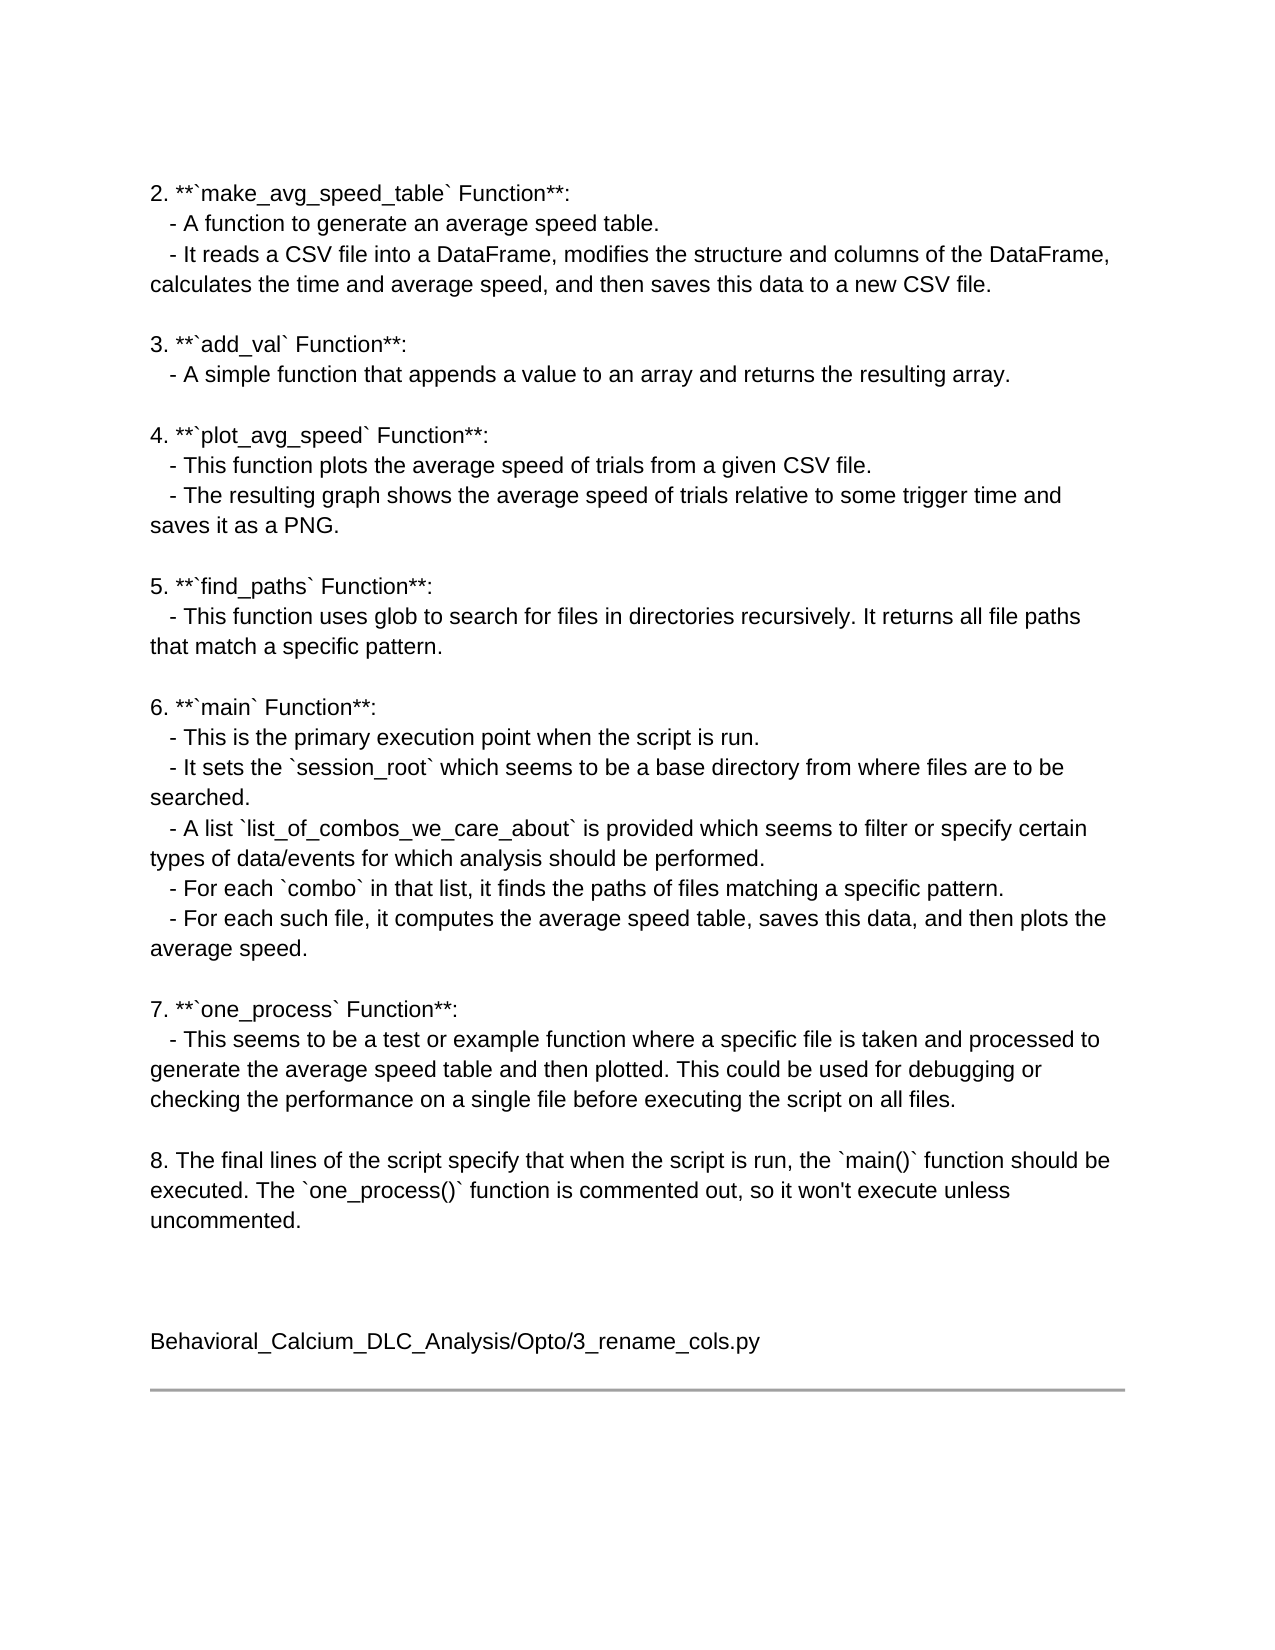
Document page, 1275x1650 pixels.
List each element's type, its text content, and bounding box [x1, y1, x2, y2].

text - This function uses glob to search for files in directories recursively. It returns all file paths that match a specific pattern. [150, 603, 1125, 660]
text - A function to generate an average speed table. [150, 210, 1125, 237]
text - This is the primary execution point when the script is run. [150, 724, 1125, 750]
text 4. **`plot_avg_speed` Function**: [150, 422, 1125, 448]
text - For each such file, it computes the average speed table, saves this data, and then plots the average speed. [150, 905, 1125, 962]
text 2. **`make_avg_speed_table` Function**: [150, 180, 1125, 207]
text - It reads a CSV file into a DataFrame, modifies the structure and columns of the DataFrame, calculates the time and average speed, and then saves this data to a new CSV file. [150, 241, 1125, 297]
text - This function plots the average speed of trials from a given CSV file. [150, 452, 1125, 478]
text - A simple function that appends a value to an array and returns the resulting array. [150, 361, 1125, 388]
text 7. **`one_process` Function**: [150, 996, 1125, 1022]
text - This seems to be a test or example function where a specific file is taken and processed to generate the average speed table and then plotted. This could be used for debugging or checking the performance on a single file before executing the script on all files. [150, 1026, 1125, 1113]
text - For each `combo` in that list, it finds the paths of files matching a specific pattern. [150, 875, 1125, 901]
text - A list `list_of_combos_we_care_about` is provided which seems to filter or specify certain types of data/events for which analysis should be performed. [150, 814, 1125, 871]
text 3. **`add_val` Function**: [150, 331, 1125, 358]
text - It sets the `session_root` which seems to be a base directory from where files are to be searched. [150, 754, 1125, 811]
text 5. **`find_paths` Function**: [150, 573, 1125, 599]
text 6. **`main` Function**: [150, 694, 1125, 720]
text - The resulting graph shows the average speed of trials relative to some trigger time and saves it as a PNG. [150, 482, 1125, 539]
text Behavioral_Calcium_DLC_Analysis/Opto/3_rename_cols.py [150, 1328, 1125, 1354]
text 8. The final lines of the script specify that when the script is run, the `main()` function should be executed. The `one_process()` function is commented out, so it won't execute unless uncommented. [150, 1147, 1125, 1234]
